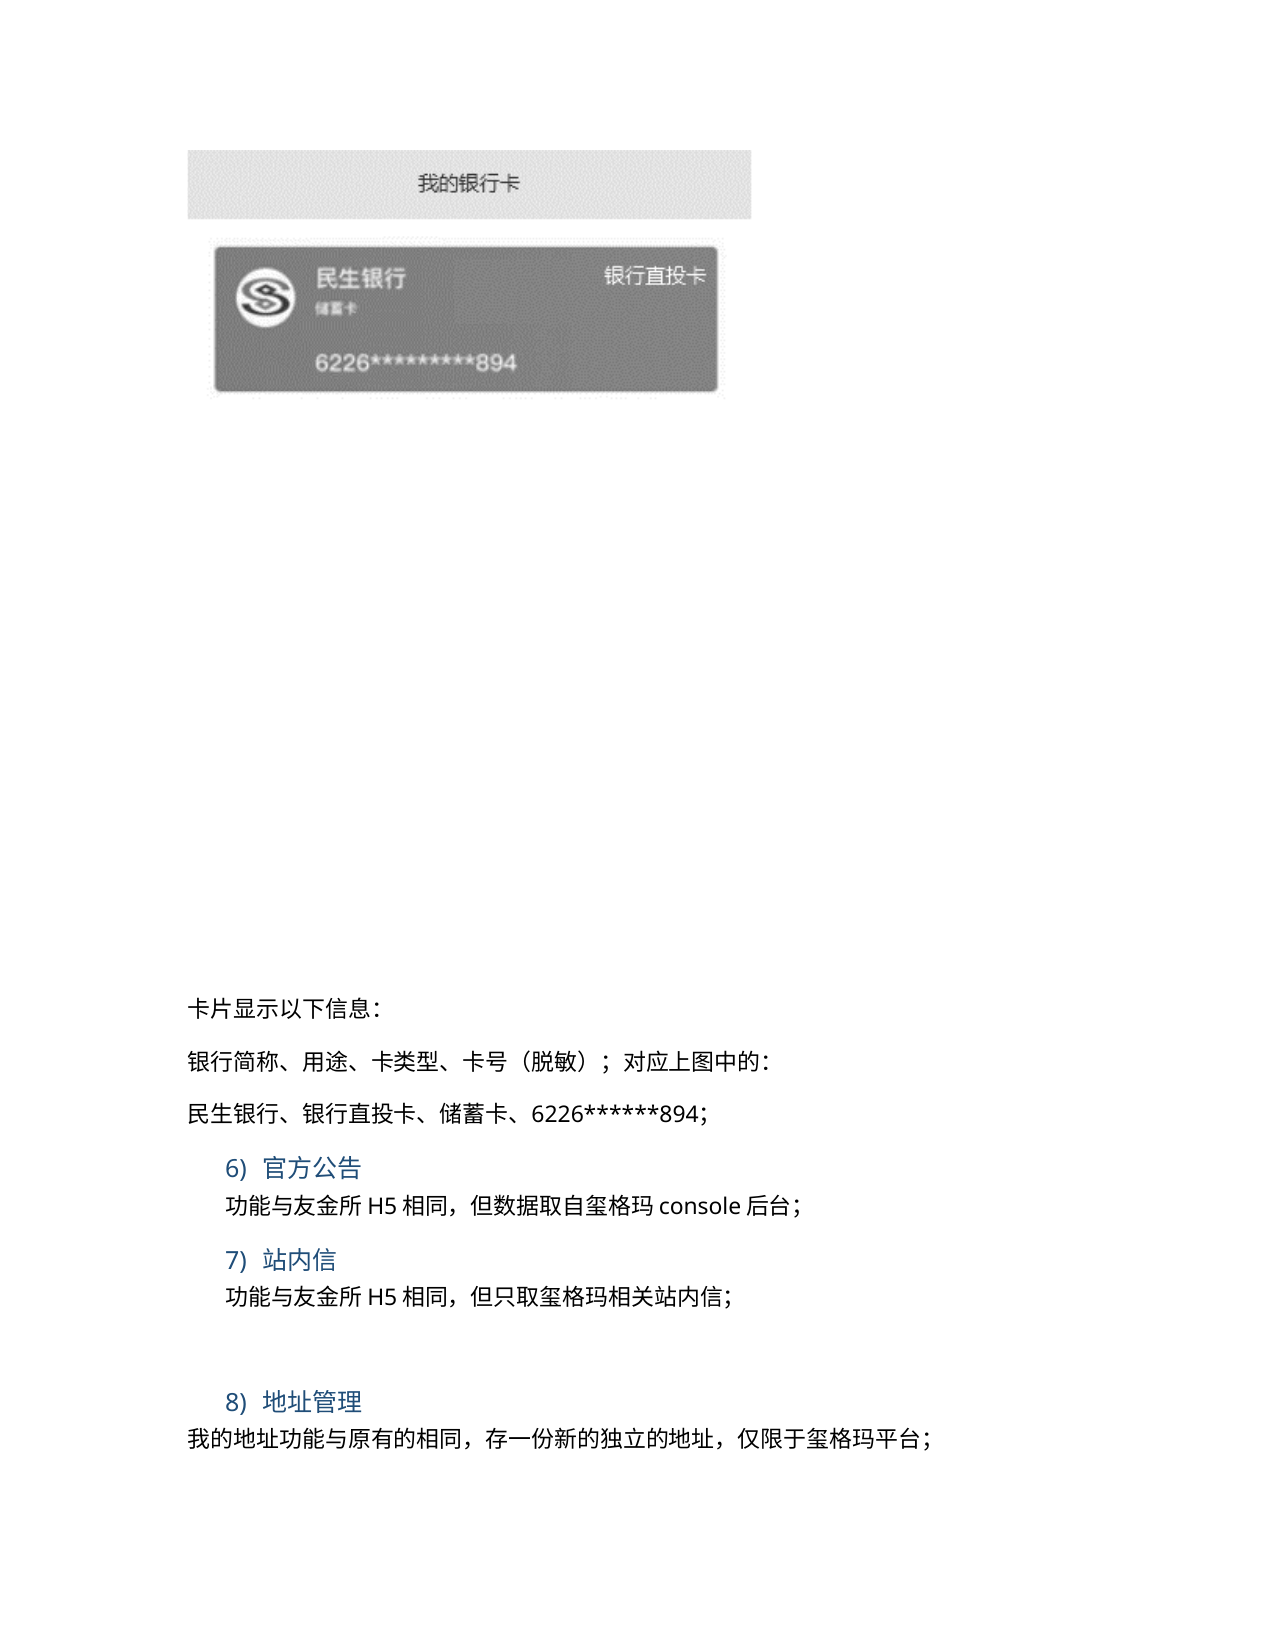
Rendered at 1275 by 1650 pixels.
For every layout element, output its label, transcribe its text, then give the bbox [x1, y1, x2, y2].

subtitle 站内信 [225, 1240, 1087, 1276]
text 我的地址功能与原有的相同，存一份新的独立的地址，仅限于玺格玛平台； [187, 1421, 1087, 1454]
text 功能与友金所H5相同，但数据取自玺格玛console后台； [225, 1188, 1087, 1221]
subtitle 官方公告 [225, 1148, 1087, 1185]
text 民生银行、银行直投卡、储蓄卡、6226******894； [187, 1096, 1087, 1129]
text 功能与友金所H5相同，但只取玺格玛相关站内信； [225, 1279, 1087, 1313]
subtitle 地址管理 [225, 1382, 1087, 1418]
text 银行简称、用途、卡类型、卡号（脱敏）；对应上图中的： [187, 1043, 1087, 1077]
picture [187, 150, 752, 972]
text 卡片显示以下信息： [187, 991, 1087, 1024]
